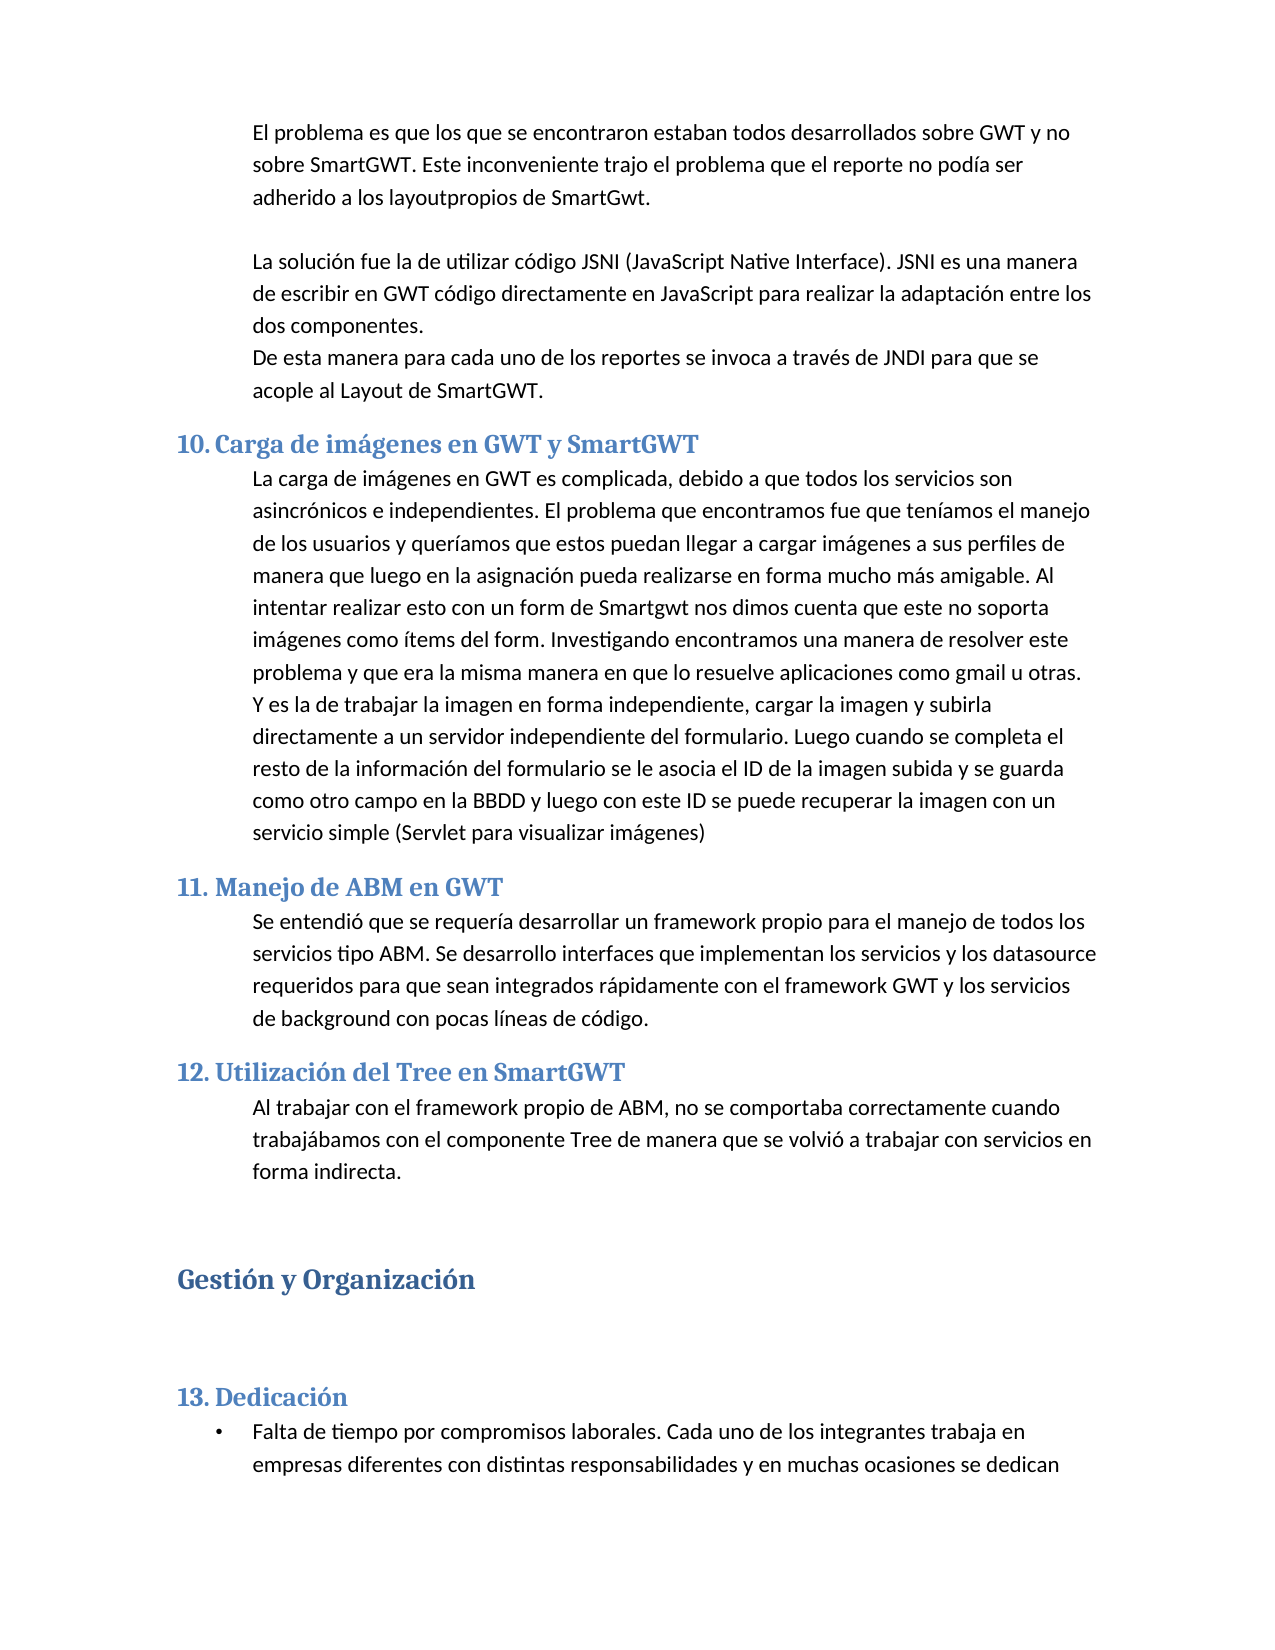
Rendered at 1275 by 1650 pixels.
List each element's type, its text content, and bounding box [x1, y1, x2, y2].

list El problema es que los que se encontraron estaban todos desarrollados sobre GWT y no sobre SmartGWT. Este inconveniente trajo el problema que el reporte no podía ser adherido a los layoutpropios de SmartGwt. [252, 118, 1098, 211]
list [215, 1417, 1098, 1478]
list La solución fue la de utilizar código JSNI (JavaScript Native Interface). JSNI es una manera de escribir en GWT código directamente en JavaScript para realizar la adaptación entre los dos componentes. [252, 247, 1098, 339]
list De esta manera para cada uno de los reportes se invoca a través de JNDI para que se acople al Layout de SmartGWT. [252, 343, 1098, 404]
subtitle Utilización del Tree en SmartGWT [177, 1057, 1098, 1088]
subtitle Dedicación [177, 1382, 1098, 1413]
text Gestión y Organización [177, 1263, 1098, 1297]
list Se entendió que se requería desarrollar un framework propio para el manejo de todos los servicios tipo ABM. Se desarrollo interfaces que implementan los servicios y los datasource requeridos para que sean integrados rápidamente con el framework GWT y los servicios de background con pocas líneas de código. [252, 907, 1098, 1032]
list La carga de imágenes en GWT es complicada, debido a que todos los servicios son asincrónicos e independientes. El problema que encontramos fue que teníamos el manejo de los usuarios y queríamos que estos puedan llegar a cargar imágenes a sus perfiles de manera que luego en la asignación pueda realizarse en forma mucho más amigable. Al intentar realizar esto con un form de Smartgwt nos dimos cuenta que este no soporta imágenes como ítems del form. Investigando encontramos una manera de resolver este problema y que era la misma manera en que lo resuelve aplicaciones como gmail u otras. Y es la de trabajar la imagen en forma independiente, cargar la imagen y subirla directamente a un servidor independiente del formulario. Luego cuando se completa el resto de la información del formulario se le asocia el ID de la imagen subida y se guarda como otro campo en la BBDD y luego con este ID se puede recuperar la imagen con un servicio simple (Servlet para visualizar imágenes) [252, 464, 1098, 847]
list Al trabajar con el framework propio de ABM, no se comportaba correctamente cuando trabajábamos con el componente Tree de manera que se volvió a trabajar con servicios en forma indirecta. [252, 1093, 1098, 1185]
subtitle Carga de imágenes en GWT y SmartGWT [177, 429, 1098, 460]
subtitle Manejo de ABM en GWT [177, 872, 1098, 903]
